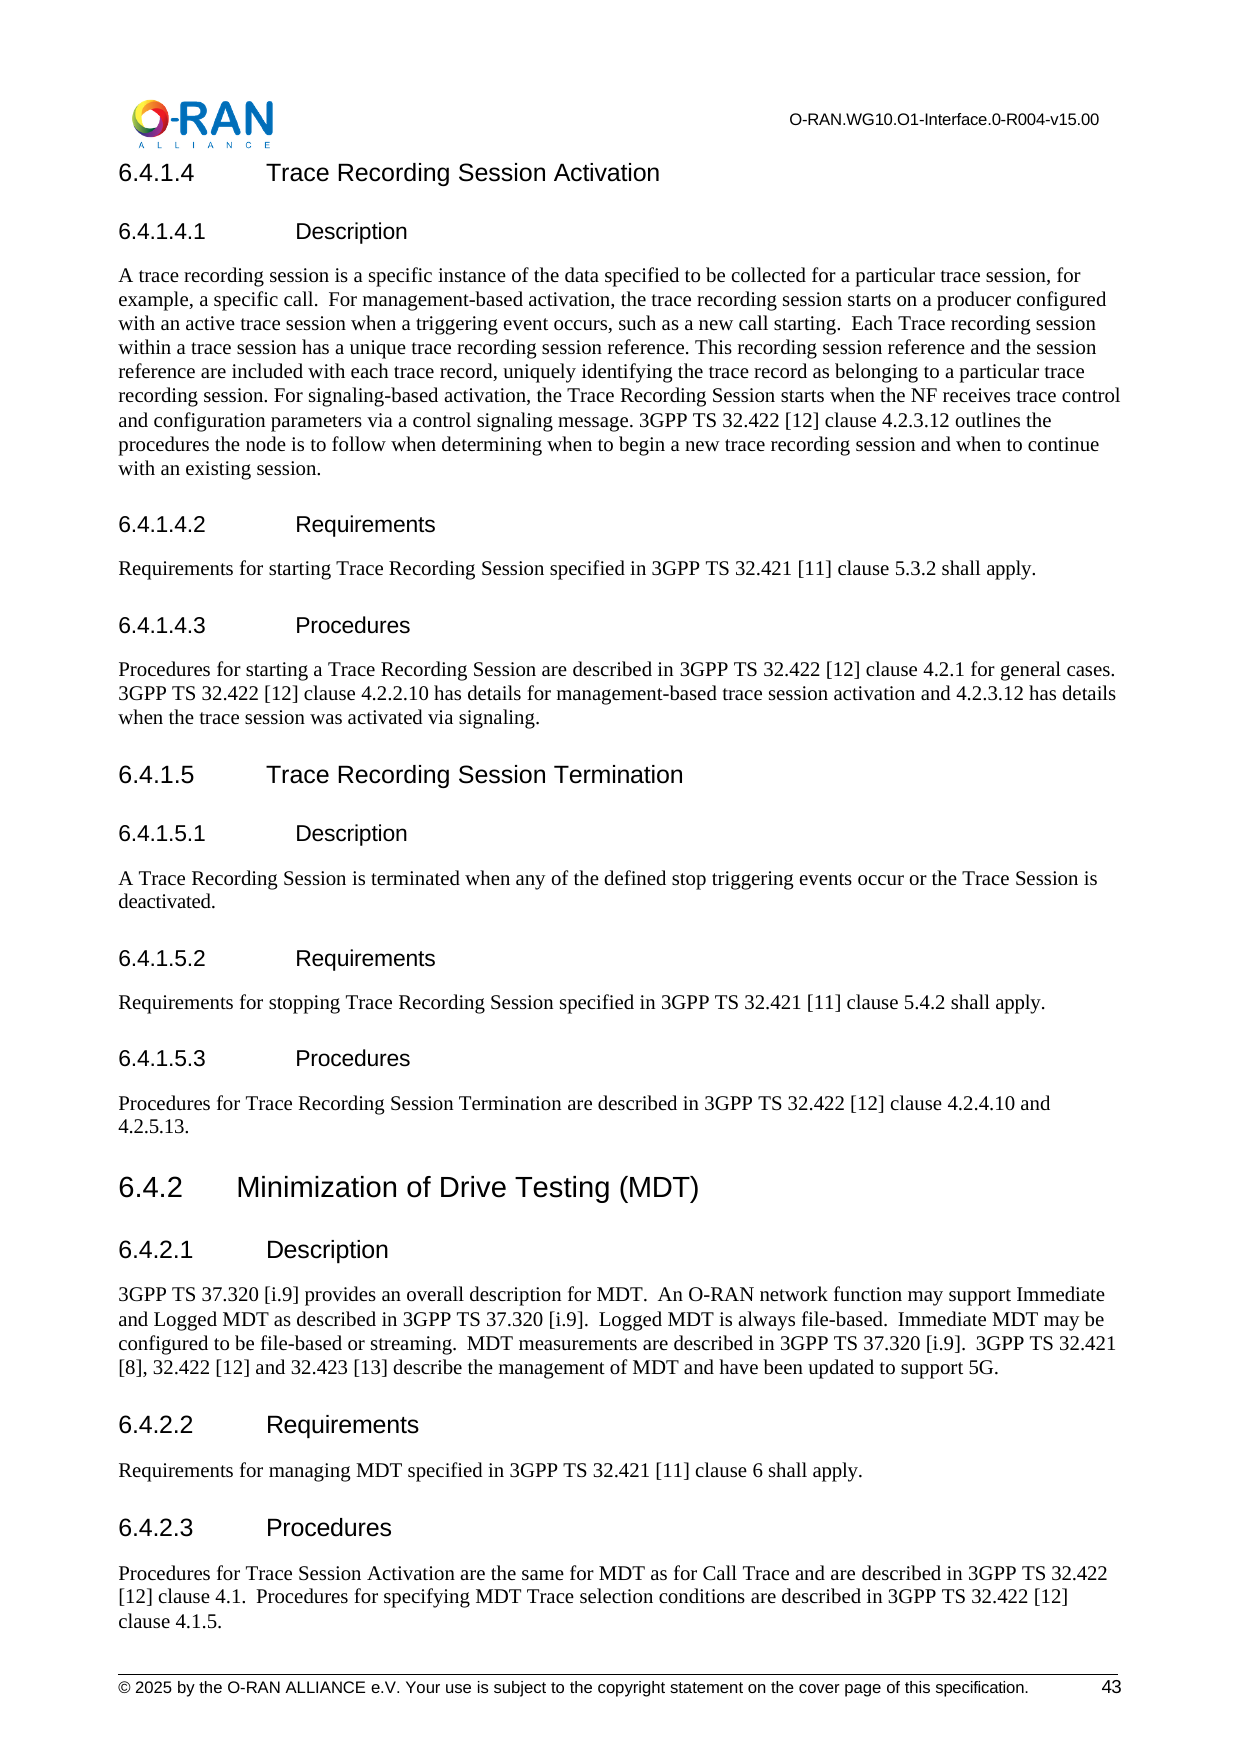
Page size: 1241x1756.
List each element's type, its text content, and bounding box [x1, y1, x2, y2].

text 3GPP TS 37.320 [i.9] provides an overall description for MDT. An O-RAN network function may support Immediate and Logged MDT as described in 3GPP TS 37.320 [i.9]. Logged MDT is always file-based. Immediate MDT may be configured to be file-based or streaming. MDT measurements are described in 3GPP TS 37.320 [i.9]. 3GPP TS 32.421 [8], 32.422 [12] and 32.423 [13] describe the management of MDT and have been updated to support 5G. [118, 1282, 1122, 1379]
text Procedures for starting a Trace Recording Session are described in 3GPP TS 32.422 [12] clause 4.2.1 for general cases. 3GPP TS 32.422 [12] clause 4.2.2.10 has details for management-based trace session activation and 4.2.3.12 has details when the trace session was activated via signaling. [118, 657, 1116, 729]
text Requirements for starting Trace Recording Session specified in 3GPP TS 32.421 [11] clause 5.3.2 shall apply. [118, 556, 1163, 580]
text A trace recording session is a specific instance of the data specified to be collected for a particular trace session, for example, a specific call. For management-based activation, the trace recording session starts on a producer configured with an active trace session when a triggering event occurs, such as a new call starting. Each Trace recording session within a trace session has a unique trace recording session reference. This recording session reference and the session reference are included with each trace record, uniquely identifying the trace record as belonging to a particular trace recording session. For signaling-based activation, the Trace Recording Session starts when the NF receives trace control and configuration parameters via a control signaling message. 3GPP TS 32.422 [12] clause 4.2.3.12 outlines the procedures the node is to follow when determining when to begin a new trace recording session and when to continue with an existing session. [118, 263, 1134, 480]
text Procedures for Trace Session Activation are the same for MDT as for Call Trace and are described in 3GPP TS 32.422 [118, 1560, 1163, 1584]
subtitle Description [118, 820, 1163, 847]
subtitle Requirements [118, 945, 1163, 971]
text Requirements for stopping Trace Recording Session specified in 3GPP TS 32.421 [11] clause 5.4.2 shall apply. [118, 990, 1163, 1014]
subtitle Procedures [118, 612, 1163, 638]
subtitle Trace Recording Session Termination [118, 760, 1163, 789]
text Requirements for managing MDT specified in 3GPP TS 32.421 [11] clause 6 shall apply. [118, 1458, 1163, 1482]
text [12] clause 4.1. Procedures for specifying MDT Trace selection conditions are described in 3GPP TS 32.422 [12] clause 4.1.5. [118, 1584, 1073, 1633]
subtitle Description [118, 218, 1163, 244]
text A Trace Recording Session is terminated when any of the defined stop triggering events occur or the Trace Session is deactivated. [118, 865, 1163, 913]
subtitle Description [118, 1235, 1163, 1264]
subtitle Requirements [118, 1410, 1163, 1439]
text Procedures for Trace Recording Session Termination are described in 3GPP TS 32.422 [12] clause 4.2.4.10 and 4.2.5.13. [118, 1090, 1073, 1138]
subtitle Requirements [118, 511, 1163, 537]
subtitle Procedures [118, 1045, 1163, 1072]
subtitle Minimization of Drive Testing (MDT) [118, 1170, 1163, 1203]
subtitle Trace Recording Session Activation [118, 158, 1163, 187]
picture [130, 99, 274, 150]
subtitle Procedures [118, 1513, 1163, 1542]
